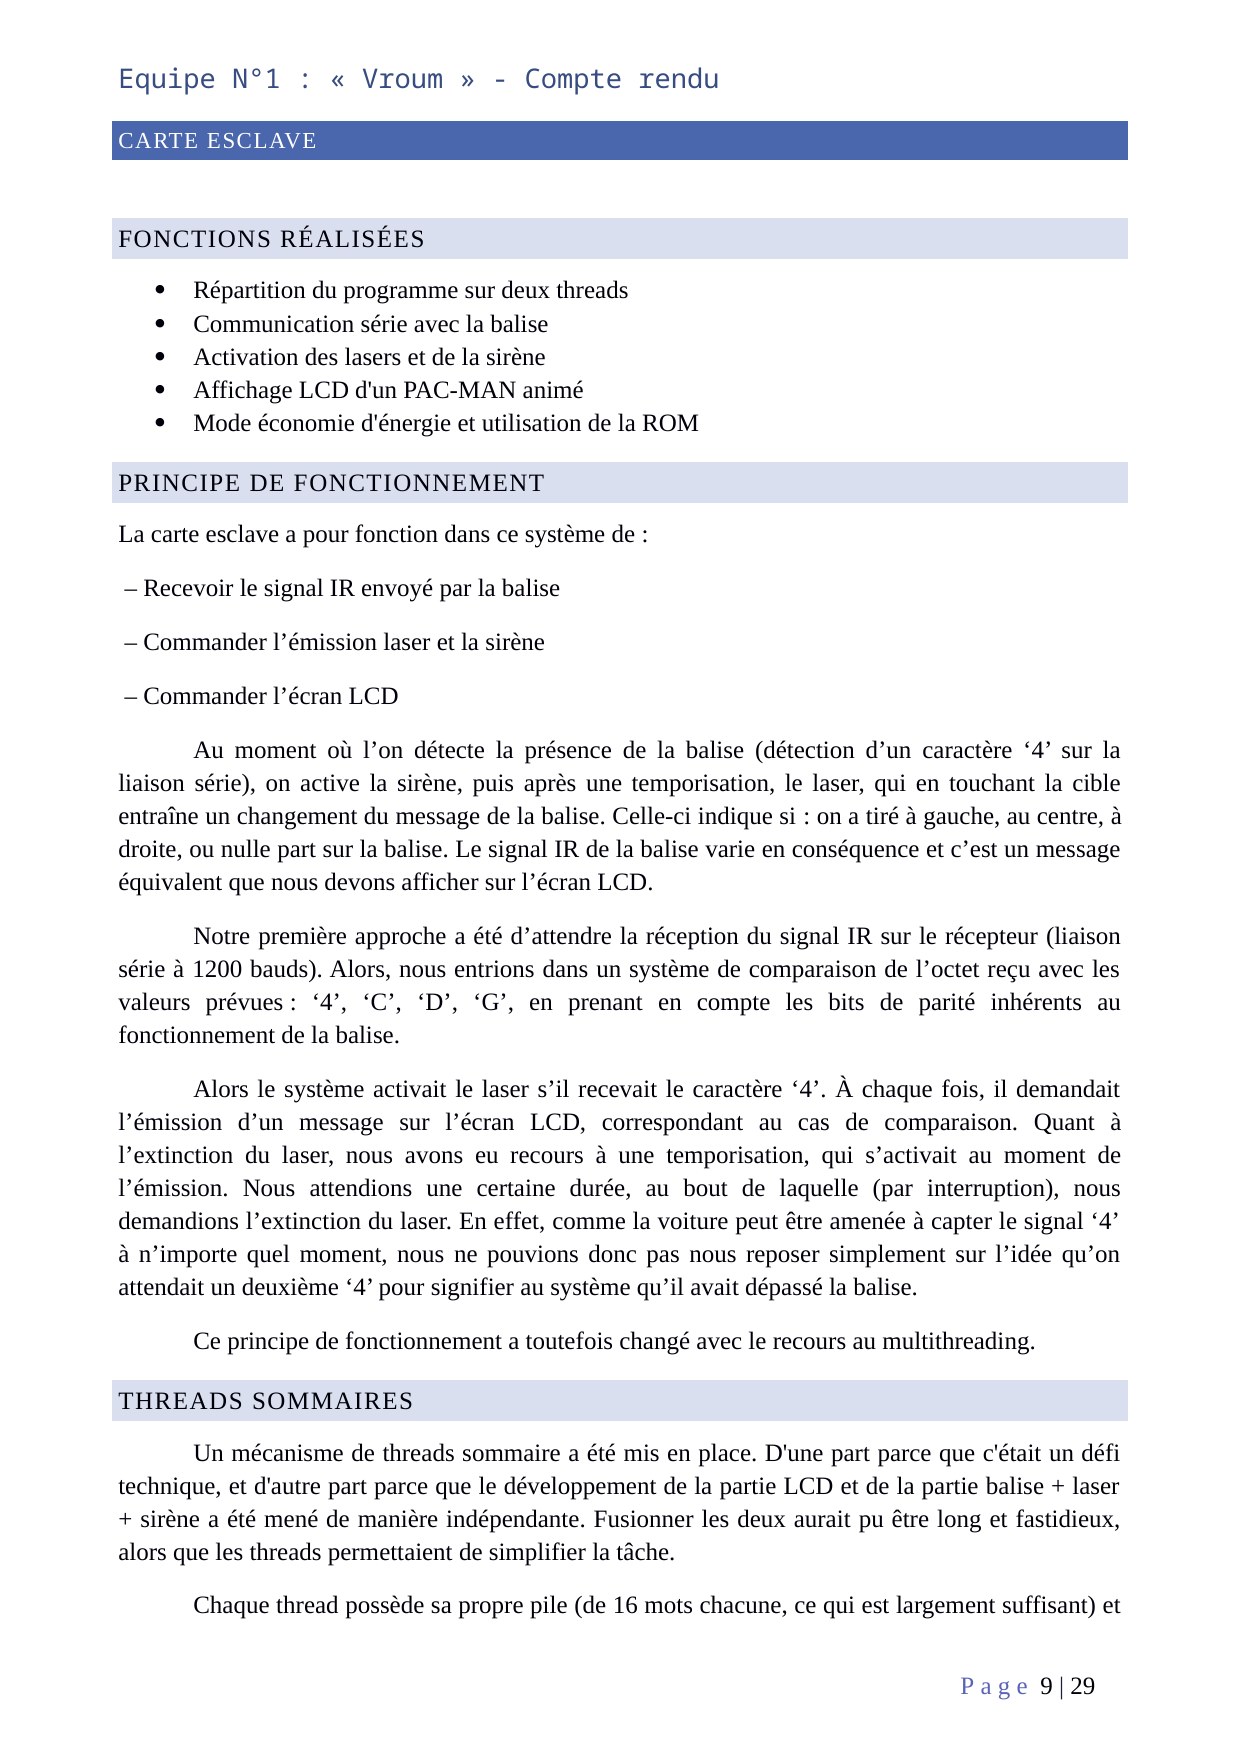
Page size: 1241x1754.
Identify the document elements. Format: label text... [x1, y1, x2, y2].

text Notre première approche a été d’attendre la réception du signal IR sur le récepteur (liaison série à 1200 bauds). Alors, nous entrions dans un système de comparaison de l’octet reçu avec les valeurs prévues : ‘4’, ‘C’, ‘D’, ‘G’, en prenant en compte les bits de parité inhérents au fonctionnement de la balise. [118, 921, 1122, 1049]
text Ce principe de fonctionnement a toutefois changé avec le recours au multithreading. [118, 1326, 1122, 1354]
text La carte esclave a pour fonction dans ce système de : [118, 519, 1122, 548]
text Au moment où l’on détecte la présence de la balise (détection d’un caractère ‘4’ sur la liaison série), on active la sirène, puis après une temporisation, le laser, qui en touchant la cible entraîne un changement du message de la balise. Celle-ci indique si : on a tiré à gauche, au centre, à droite, ou nulle part sur la balise. Le signal IR de la balise varie en conséquence et c’est un message équivalent que nous devons afficher sur l’écran LCD. [118, 735, 1122, 896]
text principe de fonctionnement [118, 468, 1122, 497]
list Affichage LCD d'un PAC-MAN animé [156, 375, 1122, 403]
text – Recevoir le signal IR envoyé par la balise [118, 573, 1122, 602]
text Alors le système activait le laser s’il recevait le caractère ‘4’. À chaque fois, il demandait l’émission d’un message sur l’écran LCD, correspondant au cas de comparaison. Quant à l’extinction du laser, nous avons eu recours à une temporisation, qui s’activait au moment de l’émission. Nous attendions une certaine durée, au bout de laquelle (par interruption), nous demandions l’extinction du laser. En effet, comme la voiture peut être amenée à capter le signal ‘4’ à n’importe quel moment, nous ne pouvions donc pas nous reposer simplement sur l’idée qu’on attendait un deuxième ‘4’ pour signifier au système qu’il avait dépassé la balise. [118, 1074, 1122, 1301]
list Activation des lasers et de la sirène [156, 342, 1122, 370]
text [118, 1591, 1122, 1619]
text – Commander l’émission laser et la sirène [118, 627, 1122, 656]
list Communication série avec la balise [156, 309, 1122, 337]
list Mode économie d'énergie et utilisation de la ROM [156, 408, 1122, 436]
text Carte Esclave [118, 127, 1122, 154]
text – Commander l’écran LCD [118, 681, 1122, 710]
text Un mécanisme de threads sommaire a été mis en place. D'une part parce que c'était un défi technique, et d'autre part parce que le développement de la partie LCD et de la partie balise + laser + sirène a été mené de manière indépendante. Fusionner les deux aurait pu être long et fastidieux, alors que les threads permettaient de simplifier la tâche. [118, 1438, 1122, 1566]
text Fonctions réalisées [118, 224, 1122, 253]
text Threads sommaires [118, 1386, 1122, 1415]
list Répartition du programme sur deux threads [156, 276, 1122, 304]
